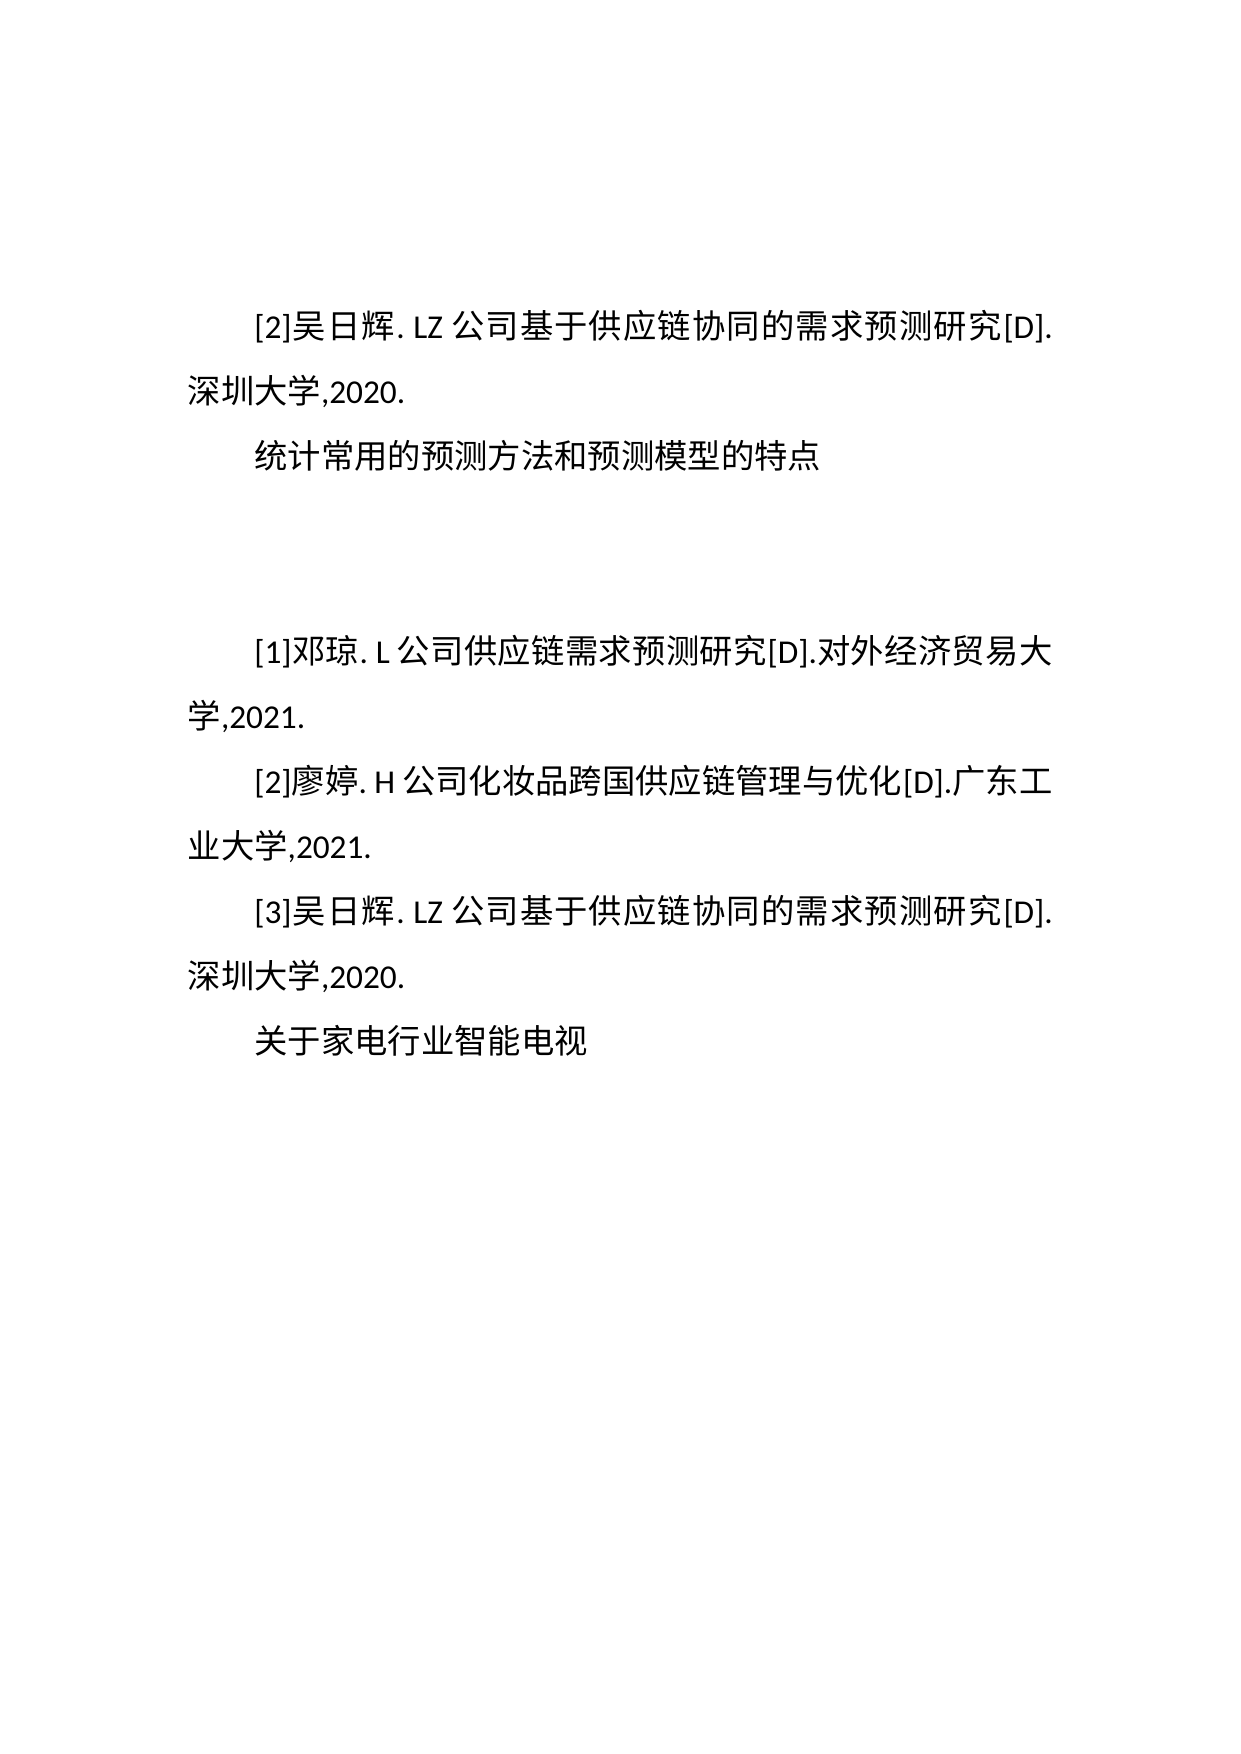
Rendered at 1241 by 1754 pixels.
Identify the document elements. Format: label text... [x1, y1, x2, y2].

text [2]吴日辉. LZ公司基于供应链协同的需求预测研究[D].深圳大学,2020. [187, 292, 1053, 422]
text [3]吴日辉. LZ公司基于供应链协同的需求预测研究[D].深圳大学,2020. [187, 877, 1053, 1007]
text [2]廖婷. H公司化妆品跨国供应链管理与优化[D].广东工业大学,2021. [187, 747, 1053, 877]
text 关于家电行业智能电视 [187, 1007, 1053, 1072]
text [1]邓琼. L公司供应链需求预测研究[D].对外经济贸易大学,2021. [187, 617, 1053, 747]
text 统计常用的预测方法和预测模型的特点 [187, 422, 1053, 487]
